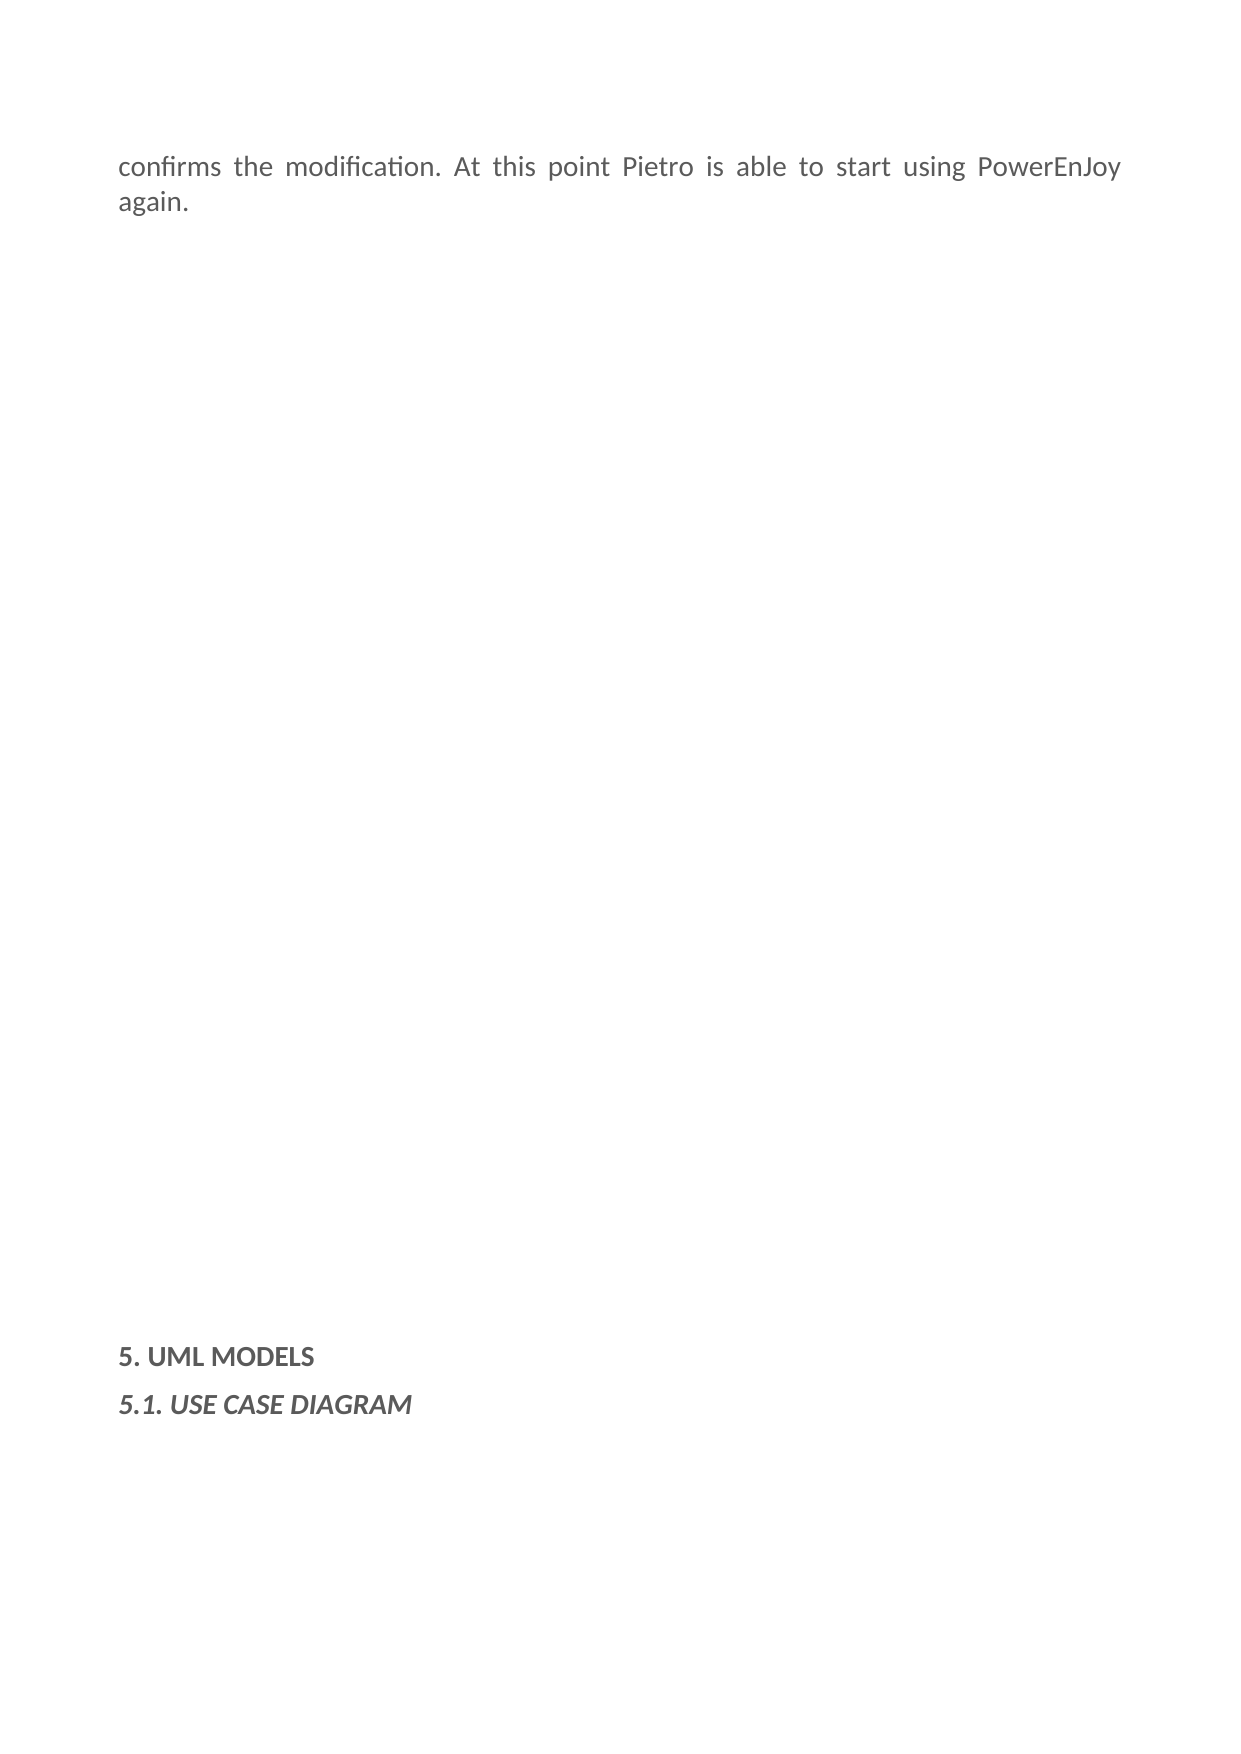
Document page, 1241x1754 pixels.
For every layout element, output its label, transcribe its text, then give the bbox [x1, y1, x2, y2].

text 5.1. USE CASE DIAGRAM [118, 1386, 1122, 1422]
text 5. UML MODELS [118, 1338, 1122, 1374]
